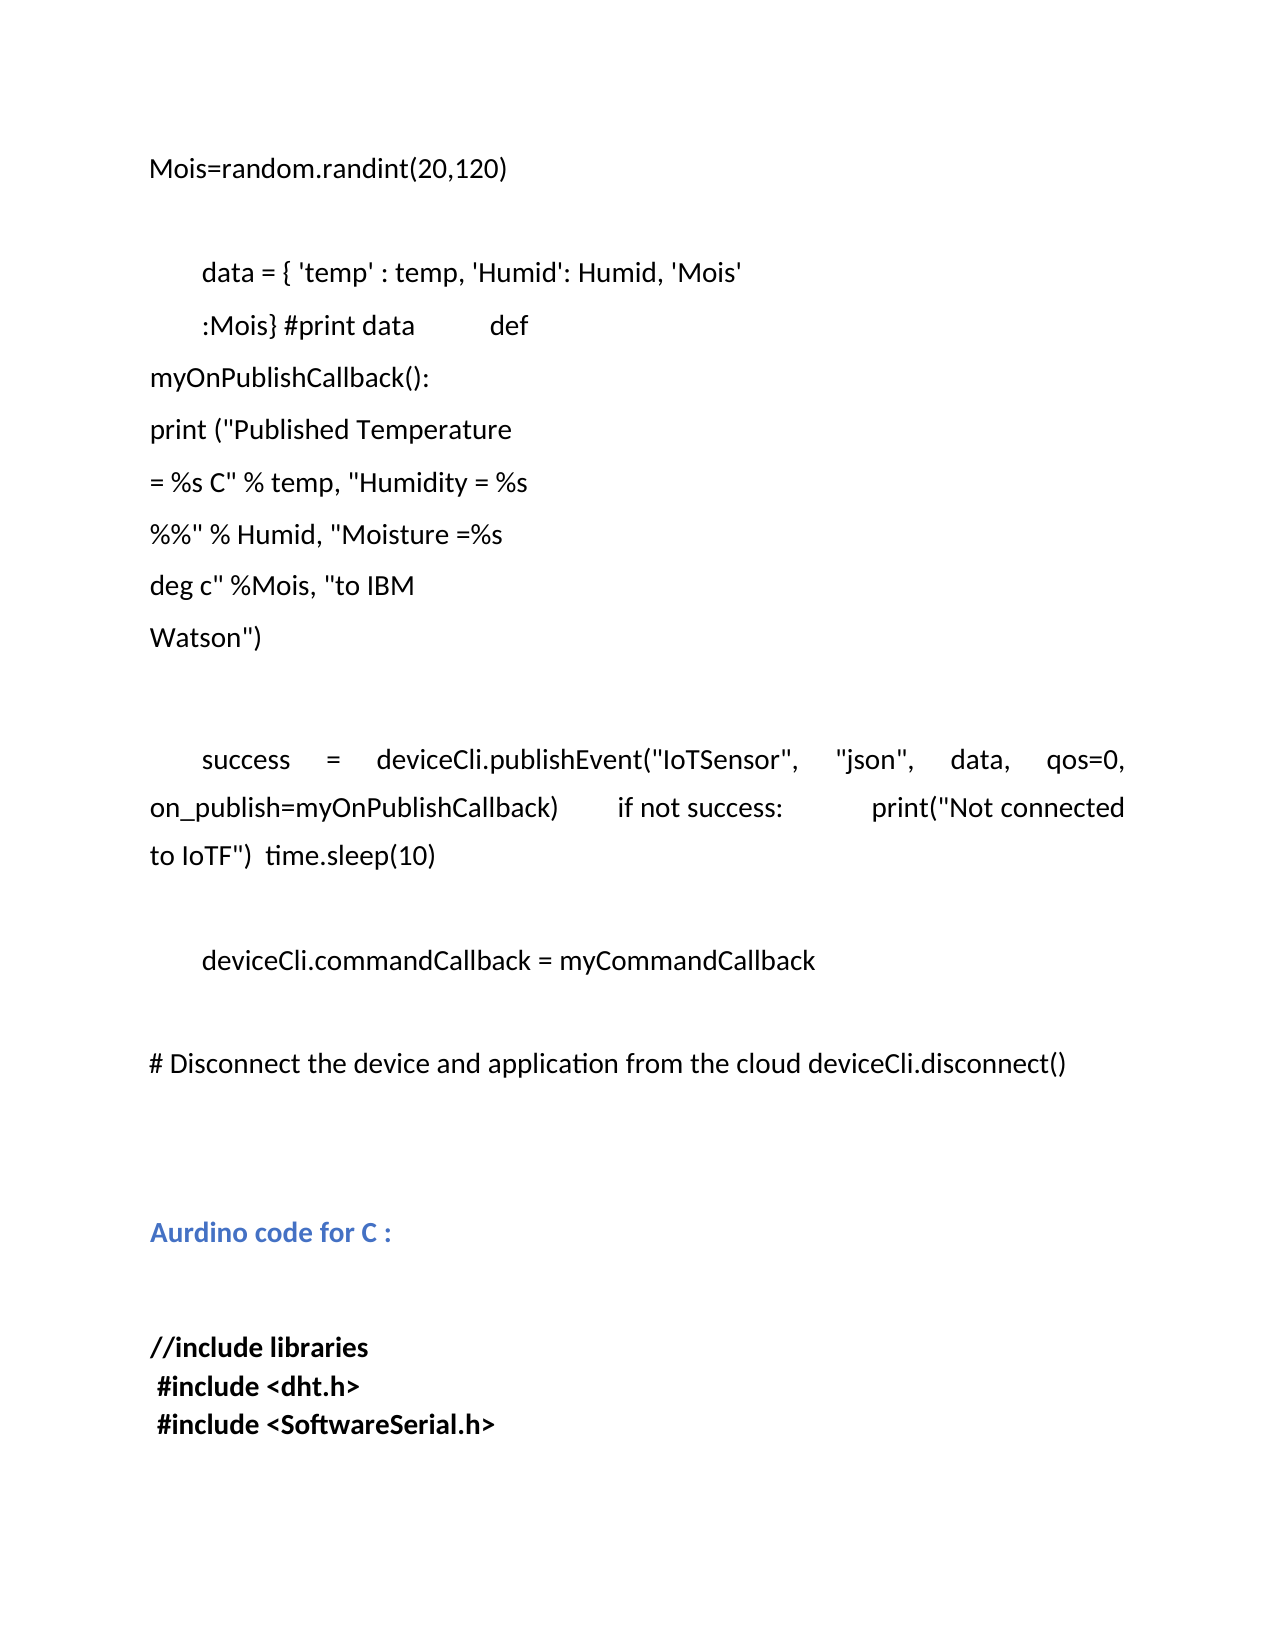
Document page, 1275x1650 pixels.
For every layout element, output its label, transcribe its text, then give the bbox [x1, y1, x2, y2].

text data = { 'temp' : temp, 'Humid': Humid, 'Mois' :Mois} #print data def [202, 254, 824, 342]
text print ("Published Temperature [149, 411, 1208, 447]
text %%" % Humid, "Moisture =%s deg c" %Mois, "to IBM Watson") [149, 516, 505, 655]
text Aurdino code for C : [150, 1214, 1208, 1249]
text success = deviceCli.publishEvent("IoTSensor", "json", data, qos=0, on_publish=myOnPublishCallback) if not success: print("Not connected to IoTF") time.sleep(10) [149, 741, 1125, 873]
text myOnPublishCallback(): [149, 359, 1208, 394]
text Mois=random.randint(20,120) [148, 150, 1208, 186]
text # Disconnect the device and application from the cloud deviceCli.disconnect() [148, 1046, 1208, 1081]
text //include libraries #include <dht.h> [150, 1329, 371, 1404]
text #include <SoftwareSerial.h> [157, 1406, 1208, 1442]
text deviceCli.commandCallback = myCommandCallback [202, 942, 1208, 977]
text = %s C" % temp, "Humidity = %s [149, 464, 1208, 499]
